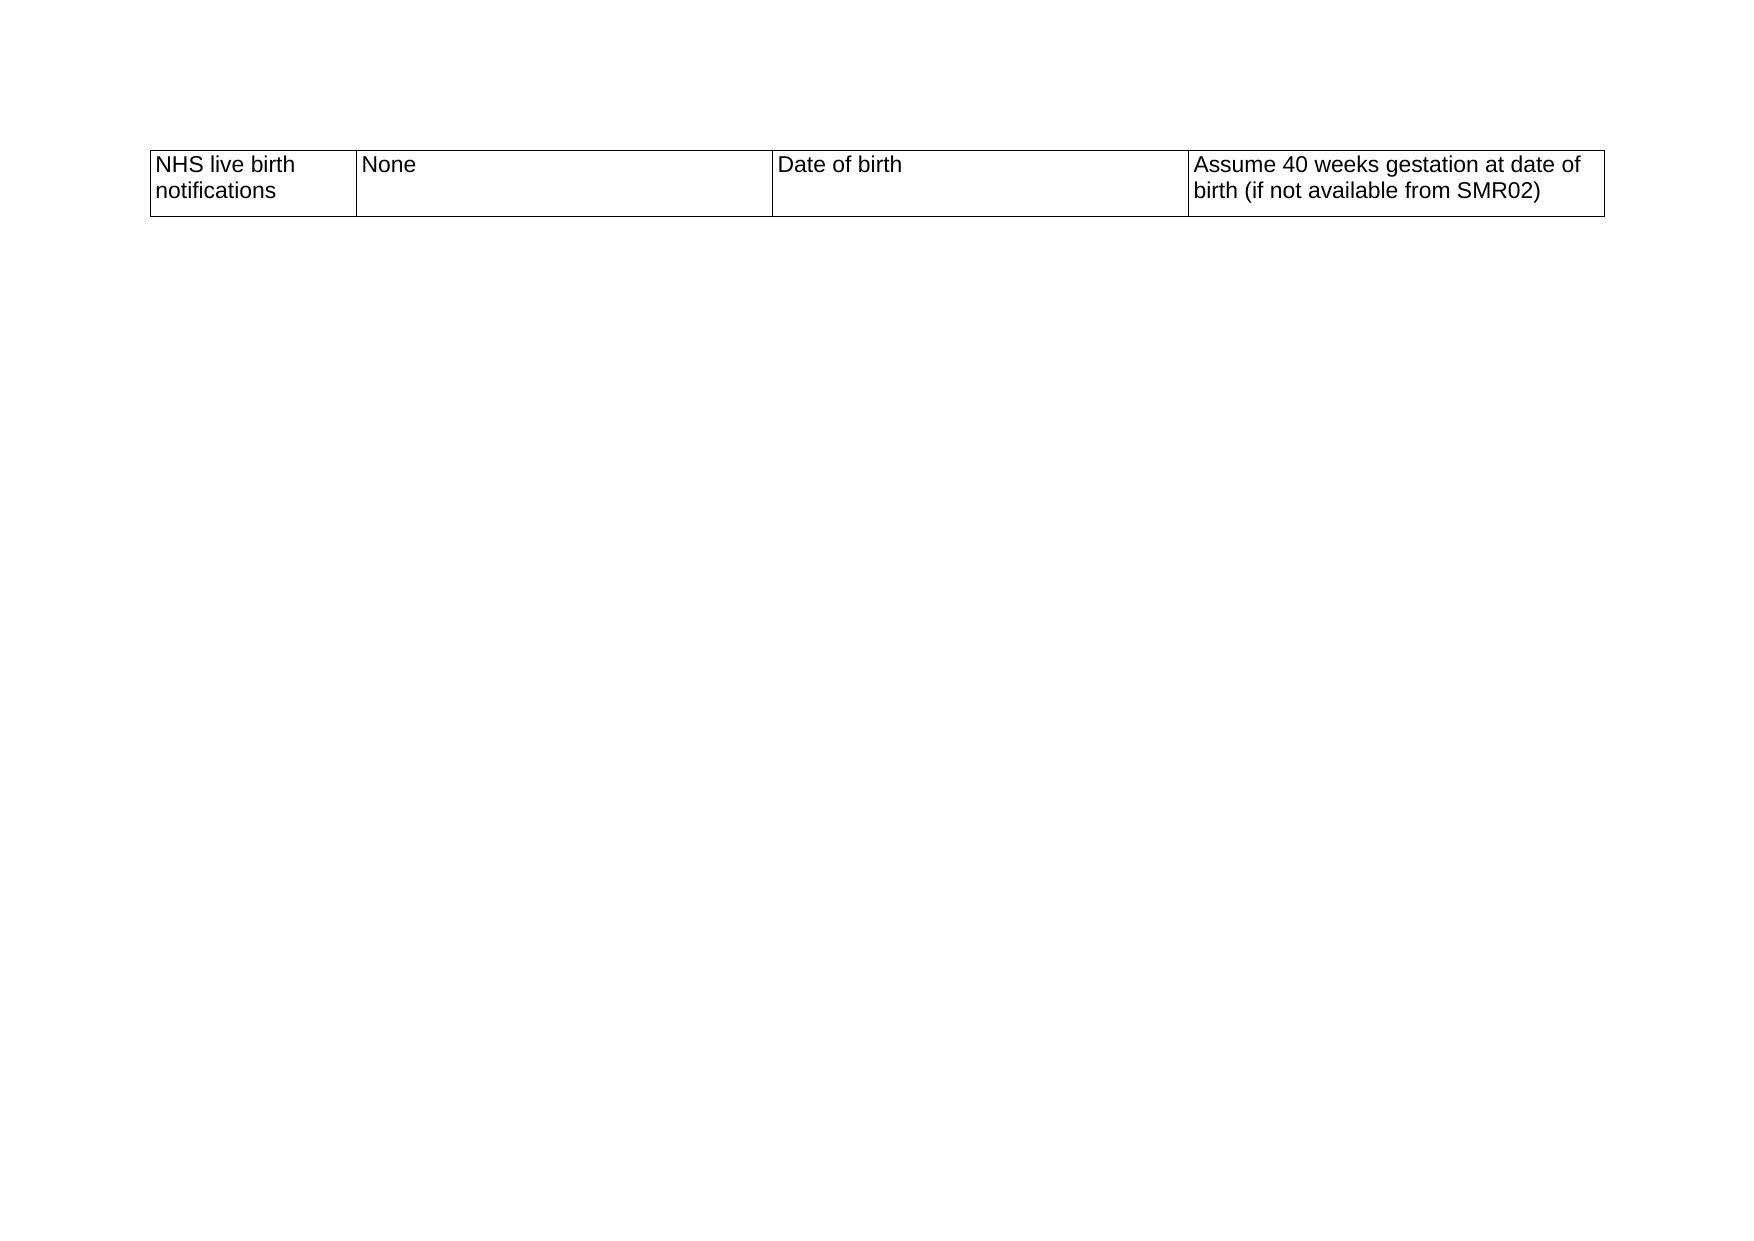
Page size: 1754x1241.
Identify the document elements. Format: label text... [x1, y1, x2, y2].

table_cell NHS live birth notifications [151, 151, 356, 216]
table_cell Date of birth [773, 151, 1188, 216]
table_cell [1189, 151, 1604, 216]
table_cell None [357, 151, 772, 216]
